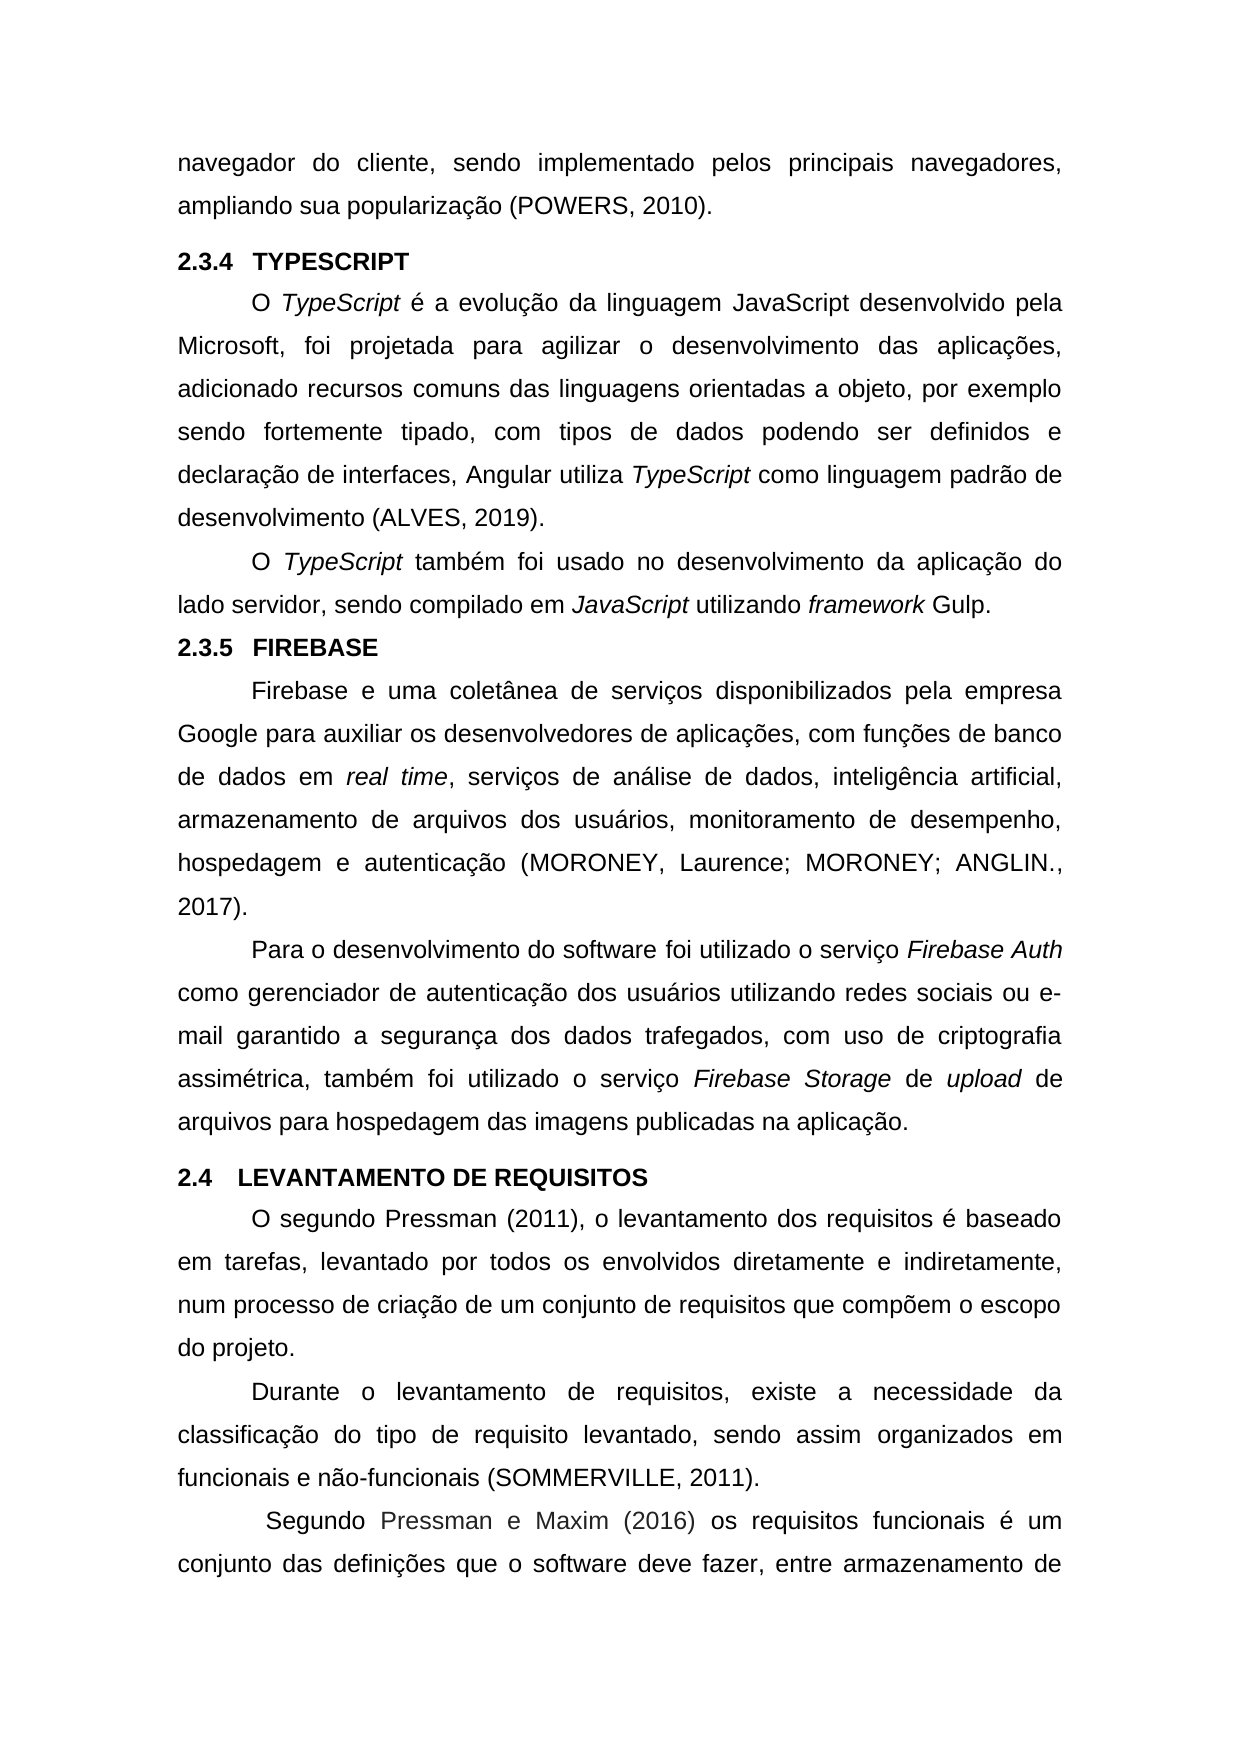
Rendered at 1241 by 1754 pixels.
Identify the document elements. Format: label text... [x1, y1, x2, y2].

text Durante o levantamento de requisitos, existe a necessidade da classificação do tipo de requisito levantado, sendo assim organizados em funcionais e não-funcionais (SOMMERVILLE, 2011). [177, 1376, 1063, 1491]
text O TypeScript é a evolução da linguagem JavaScript desenvolvido pela Microsoft, foi projetada para agilizar o desenvolvimento das aplicações, adicionado recursos comuns das linguagens orientadas a objeto, por exemplo sendo fortemente tipado, com tipos de dados podendo ser definidos e declaração de interfaces, Angular utiliza TypeScript como linguagem padrão de desenvolvimento (ALVES, 2019). [177, 288, 1063, 532]
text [177, 148, 1063, 219]
subtitle LEVANTAMENTO DE REQUISITOS [177, 1163, 1063, 1191]
text O TypeScript também foi usado no desenvolvimento da aplicação do lado servidor, sendo compilado em JavaScript utilizando framework Gulp. [177, 546, 1063, 618]
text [177, 1506, 1063, 1578]
text O segundo Pressman (2011), o levantamento dos requisitos é baseado em tarefas, levantado por todos os envolvidos diretamente e indiretamente, num processo de criação de um conjunto de requisitos que compõem o escopo do projeto. [177, 1204, 1063, 1362]
text Para o desenvolvimento do software foi utilizado o serviço Firebase Auth como gerenciador de autenticação dos usuários utilizando redes sociais ou e-mail garantido a segurança dos dados trafegados, com uso de criptografia assimétrica, também foi utilizado o serviço Firebase Storage de upload de arquivos para hospedagem das imagens publicadas na aplicação. [177, 934, 1063, 1136]
subtitle TYPESCRIPT [177, 246, 1063, 275]
text Firebase e uma coletânea de serviços disponibilizados pela empresa Google para auxiliar os desenvolvedores de aplicações, com funções de banco de dados em real time, serviços de análise de dados, inteligência artificial, armazenamento de arquivos dos usuários, monitoramento de desempenho, hospedagem e autenticação (MORONEY, Laurence; MORONEY; ANGLIN., 2017). [177, 676, 1063, 920]
subtitle FIREBASE [177, 633, 1063, 661]
